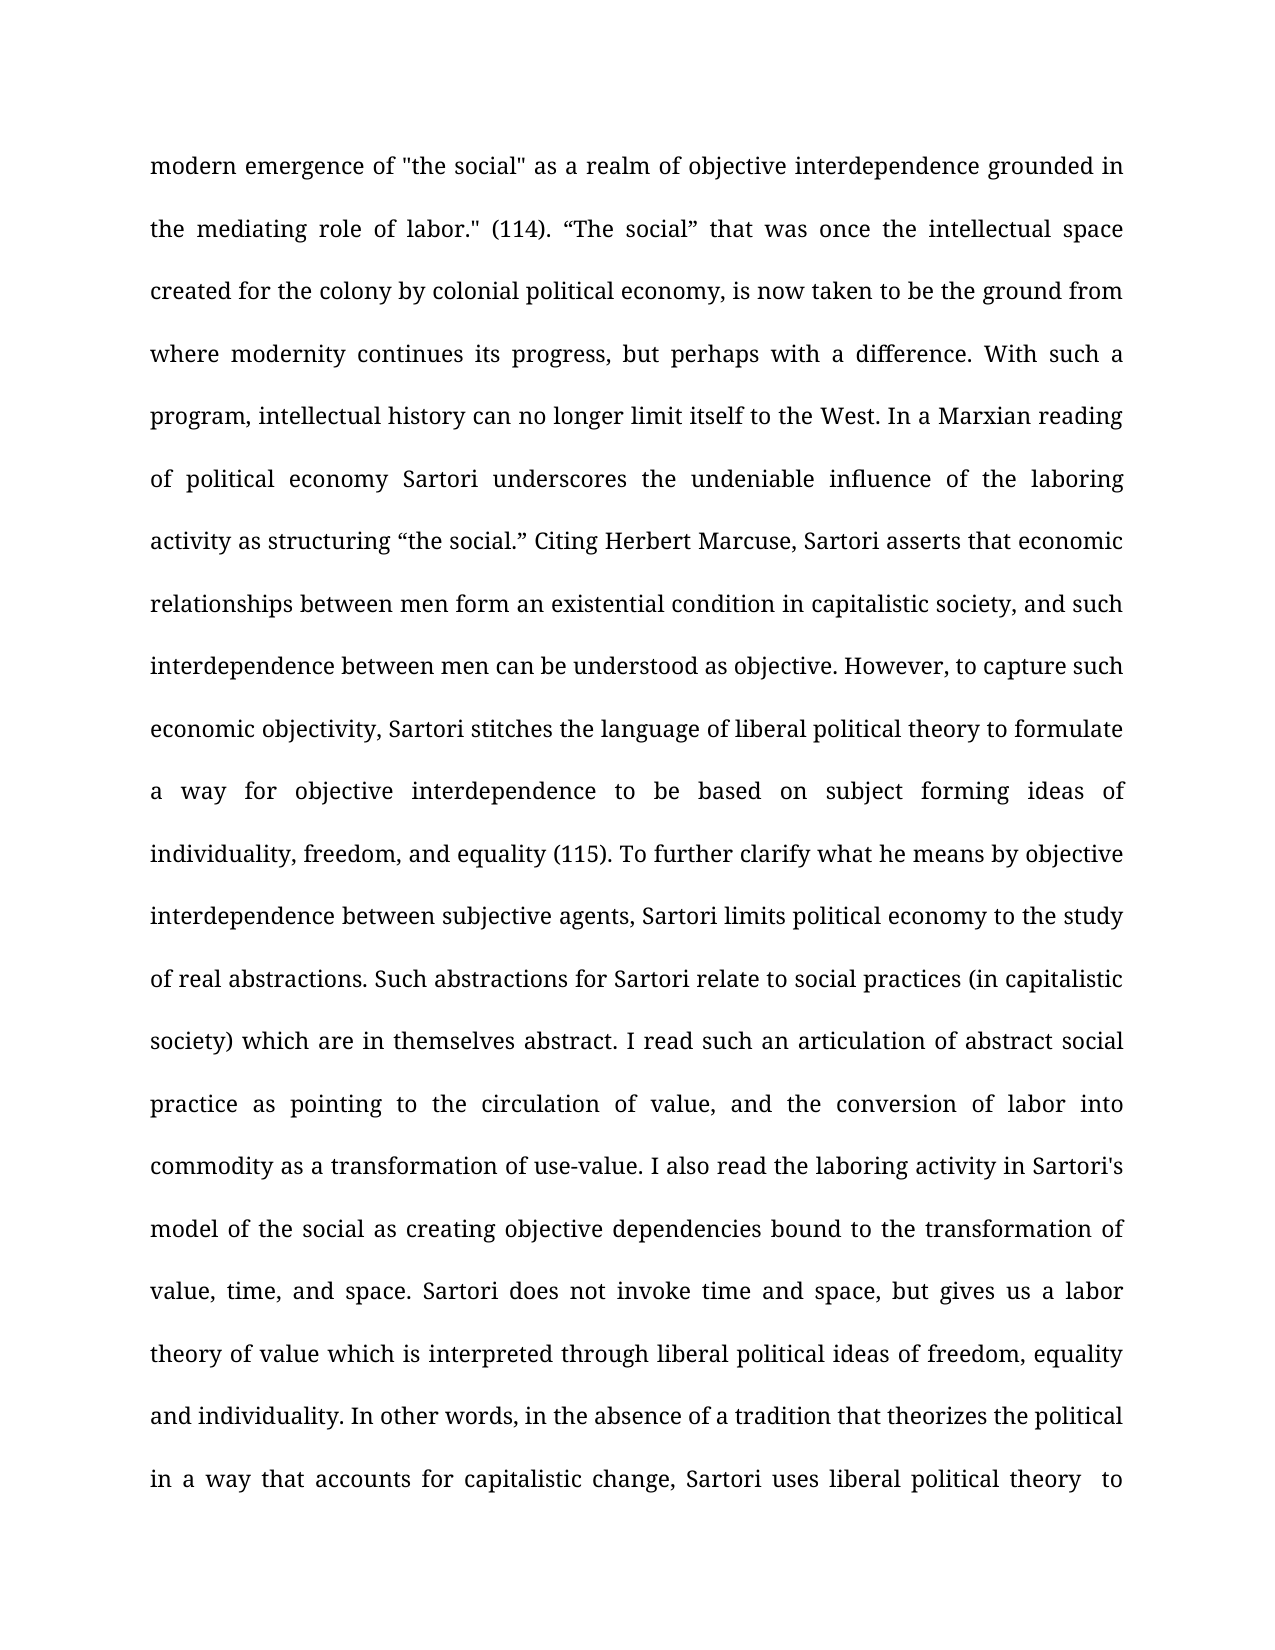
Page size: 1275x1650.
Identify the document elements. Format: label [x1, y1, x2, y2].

text [150, 150, 1125, 1494]
